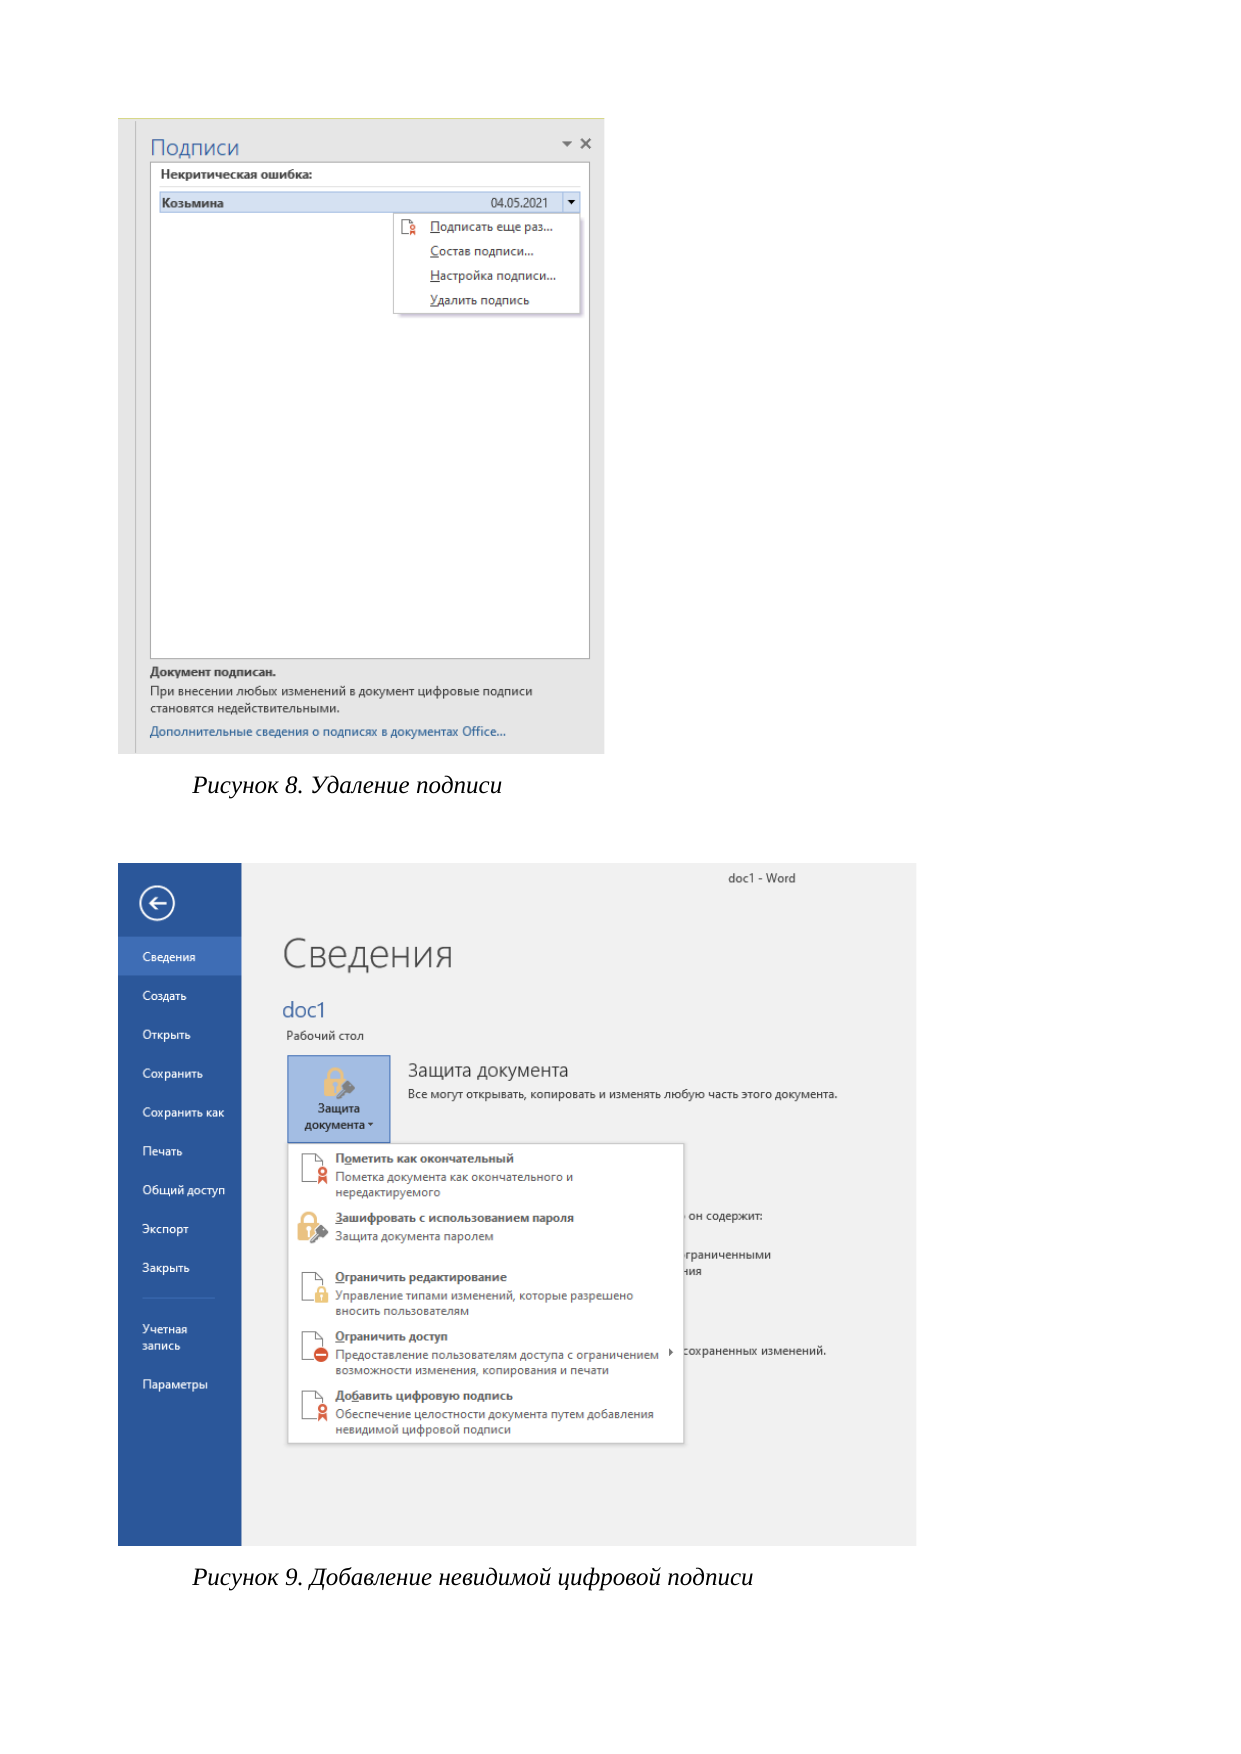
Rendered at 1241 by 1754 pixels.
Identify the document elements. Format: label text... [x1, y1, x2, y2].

picture [118, 863, 917, 1546]
picture [118, 118, 605, 754]
